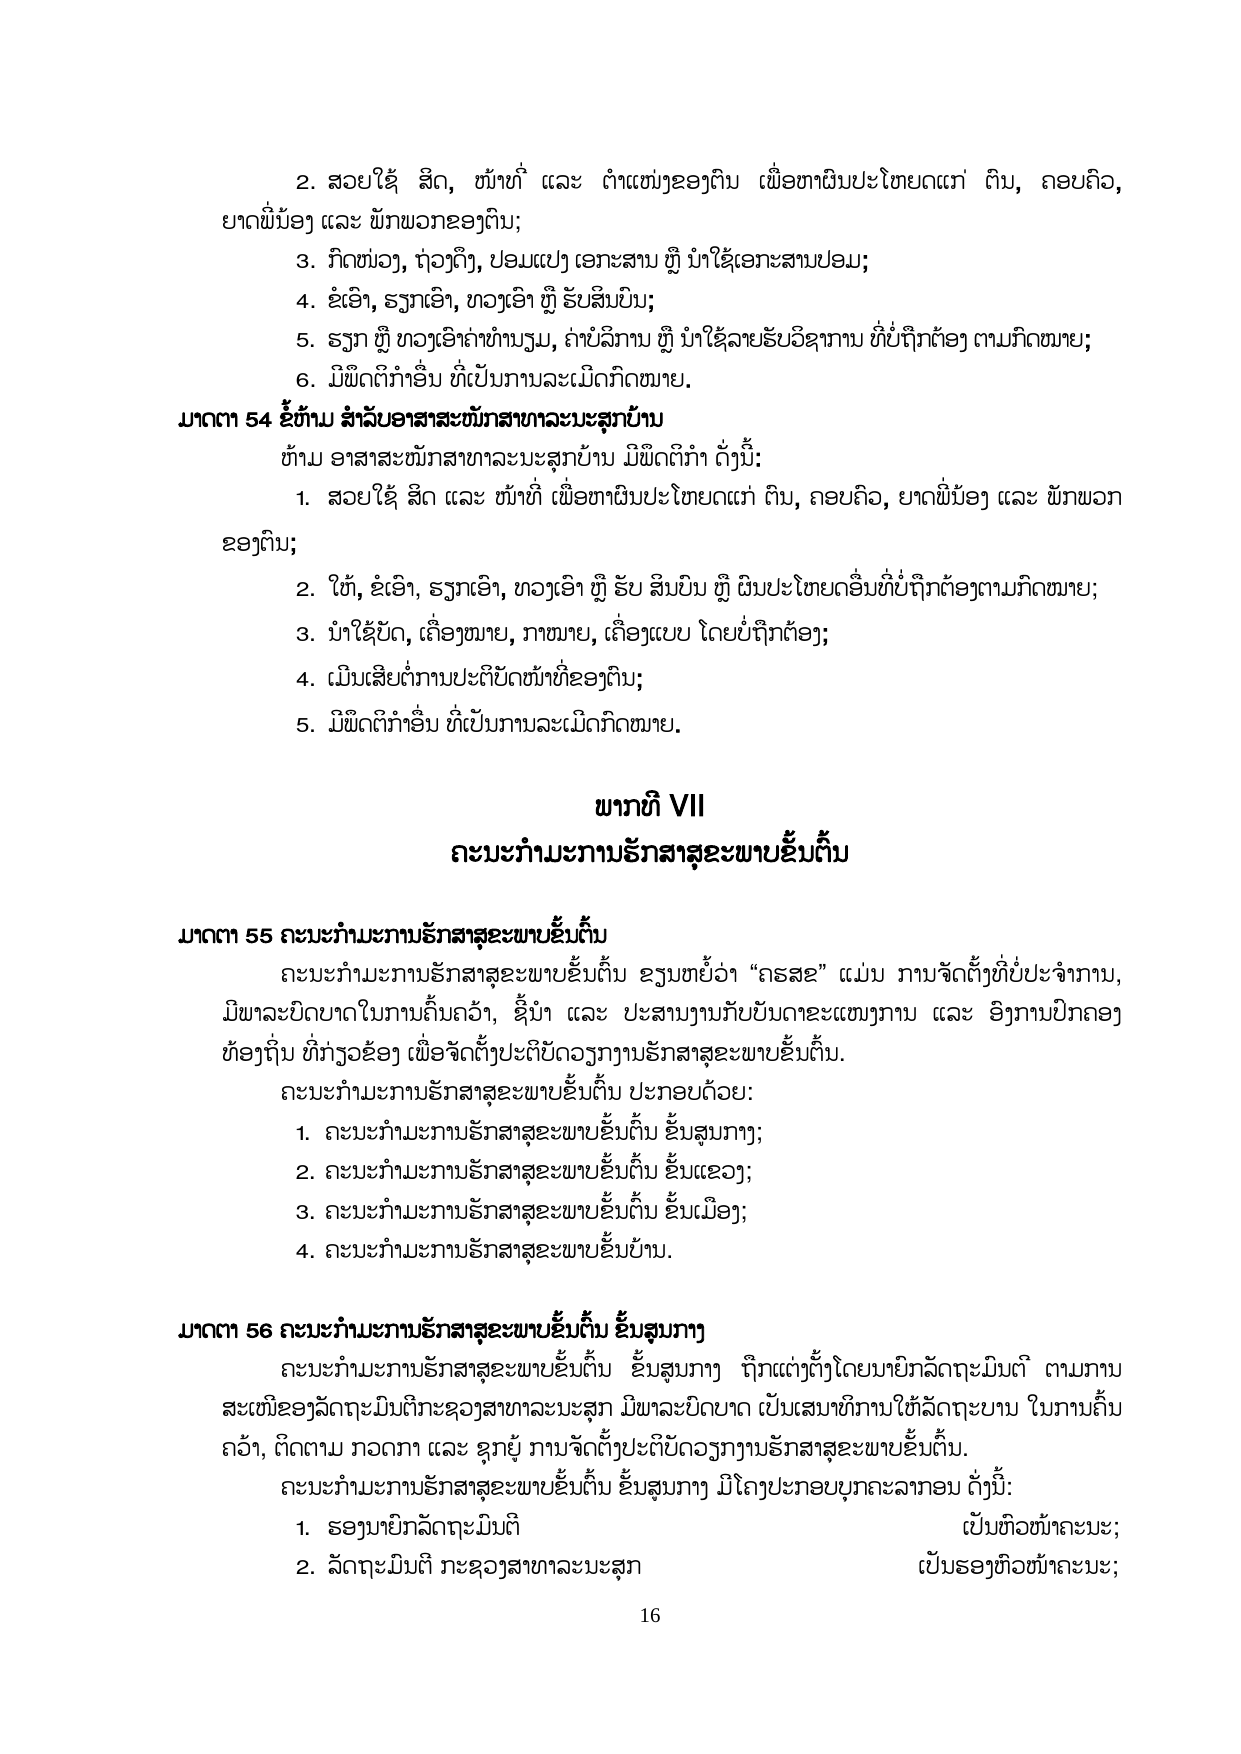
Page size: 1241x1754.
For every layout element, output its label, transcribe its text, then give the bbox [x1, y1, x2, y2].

list ຮຽກ ຫຼື ທວງເອົາຄ່າທໍານຽມ, ຄ່າບໍລິການ ຫຼື ນໍາໃຊ້ລາຍຮັບວິຊາການ ທີ່ບໍ່ຖືກຕ້ອງ ຕາມກົດໝາຍ; [222, 320, 1122, 360]
text ຄະນະ​ກໍາມະການຮັກສາ​ສຸຂະພາບ​ຂັ້ນ​ຕົ້ນ [177, 830, 1122, 876]
list ຄະນະກໍາມະການຮັກສາສຸຂະພາບຂັ້ນ​ຕົ້ນ ຂັ້ນ​ສູນ​ກາງ; [222, 1113, 1122, 1152]
text ຄະນະກໍາມະການຮັກສາສຸຂະພາບຂັ້ນຕົ້ນ ຂັ້ນສູນກາງ ຖືກແຕ່ງຕັ້ງໂດຍນາຍົກລັດຖະມົນຕີ ຕາມການ ສະເໜີຂອງລັດຖະມົນຕີກະຊວງສາທາລະນະສຸກ ມີພາລະບົດບາດ ເປັນເສນາທິການໃຫ້ລັດຖະບານ ໃນການຄົ້ນຄວ້າ, ຕິດຕາມ ກວດກາ ແລະ ຊຸກຍູ້ ການຈັດຕັ້ງປະຕິບັດວຽກງານຮັກສາສຸຂະພາບຂັ້ນຕົ້ນ. [222, 1350, 1122, 1468]
list ຂໍເອົາ, ຮຽກເອົາ, ທວງເອົາ ຫຼື ຮັບສິນບົນ; [222, 281, 1122, 320]
subtitle ມາດຕາ 54 ຂໍ້ຫ້າມ ສໍາລັບອາສາສະໝັກສາທາລະນະສຸກບ້ານ [177, 399, 1122, 439]
list ນຳໃຊ້ບັດ, ເຄື່ອງໝາຍ, ກາໝາຍ, ເຄື່ອງແບບ ໂດຍບໍ່ຖືກຕ້ອງ; [222, 614, 1122, 654]
list ມີພຶດຕິກໍາອື່ນ ທີ່ເປັນການລະເມີດກົດໝາຍ. [222, 705, 1122, 744]
text ຄະນະກໍາມະການຮັກສາສຸຂະພາບຂັ້ນຕົ້ນ ຂຽນຫຍໍ້ວ່າ “ຄຮສຂ” ແມ່ນ ການຈັດຕັ້ງທີ່ບໍ່ປະຈໍາການ, ມີພາລະບົດບາດໃນການຄົ້ນຄວ້າ, ຊີ້ນໍາ ແລະ ປະສານງານກັບບັນດາຂະແໜງການ ແລະ ອົງການປົກຄອງ ທ້ອງຖິ່ນ ທີ່ກ່ຽວຂ້ອງ ເພື່ອຈັດຕັ້ງປະຕິບັດວຽກງານຮັກສາສຸຂະພາບຂັ້ນຕົ້ນ. [222, 955, 1122, 1073]
list ກົດໜ່ວງ, ຖ່ວງດຶງ, ປອມແປງ ເອກະສານ ຫຼື ນໍາໃຊ້ເອກະສານປອມ; [222, 241, 1122, 281]
list ຄະນະກໍາມະການຮັກສາສຸຂະພາບຂັ້ນ​ຕົ້ນ ຂັ້ນ​ເມືອງ; [221, 1192, 1122, 1231]
text ພາກທີ VII [177, 784, 1122, 830]
list ຄະນະກໍາມະການຮັກສາສຸຂະພາບຂັ້ນ​ບ້ານ. [221, 1231, 1122, 1271]
subtitle ມາດຕາ 56 ຄະນະ​ກໍາມະການຮັກສາ​ສຸຂະພາບ​ຂັ້ນ​ຕົ້ນ ຂັ້ນ​ສູນ​ກາງ​ [177, 1310, 1122, 1350]
text ຄະນະກໍາມະການຮັກສາສຸຂະພາບຂັ້ນຕົ້ນ ປະກອບດ້ວຍ: [222, 1073, 1122, 1113]
subtitle ມາດຕາ 55 ຄະນະກໍາມະການຮັກສາສຸຂະພາບຂັ້ນຕົ້ນ [177, 916, 1122, 955]
list ຮອງນາຍົກລັດຖະມົນຕີ ເປັນຫົວໜ້າຄະນະ; [177, 1508, 1122, 1547]
text ຄະນະກໍາມະການຮັກສາສຸຂະພາບຂັ້ນຕົ້ນ ຂັ້ນສູນກາງ ມີໂຄງປະກອບບຸກຄະລາກອນ ດັ່ງນີ້: [222, 1468, 1122, 1508]
list ຄະນະກໍາມະການຮັກສາສຸຂະພາບຂັ້ນ​ຕົ້ນ ຂັ້ນ​ແຂວງ; [221, 1152, 1122, 1192]
list ສວຍ​ໃຊ້ ສິດ ແລະ ​ໜ້າ​ທີ່ ເພື່ອຫາ​ຜົນ​ປະ​ໂຫຍດແກ່ ຕົນ, ຄອບຄົວ, ຍາດພີ່ນ້ອງ ແລະ ພັກພວກ ຂອງຕົນ; [222, 478, 1122, 563]
list ລັດຖະມົນຕີ ກະຊວງສາທາລະນະສຸກ ເປັນຮອງຫົວໜ້າຄະນະ; [222, 1547, 1122, 1587]
list ໃຫ້, ຂໍເອົາ, ຮຽກເອົາ, ທວງເອົາ ຫຼື ຮັບ ສິນບົນ ຫຼື ຜົນປະໂຫຍດອື່ນທີ່ບໍ່ຖືກຕ້ອງຕາມກົດໝາຍ; [222, 569, 1122, 608]
list ເມີນເສີຍຕໍ່ການປະຕິບັດໜ້າທີ່ຂອງຕົນ; [222, 659, 1122, 699]
text ຫ້າມ ອາສາສະໝັກສາທາລະນະສຸກບ້ານ ມີພຶດຕິກໍາ ດັ່ງນີ້: [222, 439, 1122, 478]
list ສວຍ​ໃຊ້ ​ສິດ, ໜ້າທີ່ ແລະ ຕຳແໜ່ງຂອງ​ຕົນ ເພື່ອຫາ​ຜົນ​ປະ​ໂຫຍດແກ່ ຕົນ, ຄອບຄົວ, ຍາດພີ່ນ້ອງ ແລະ ພັກພວກຂອງຕົນ; [222, 162, 1122, 241]
list ມີພຶດຕິກໍາອື່ນ ທີ່ເປັນການລະເມີດກົດໝາຍ. [222, 360, 1122, 399]
